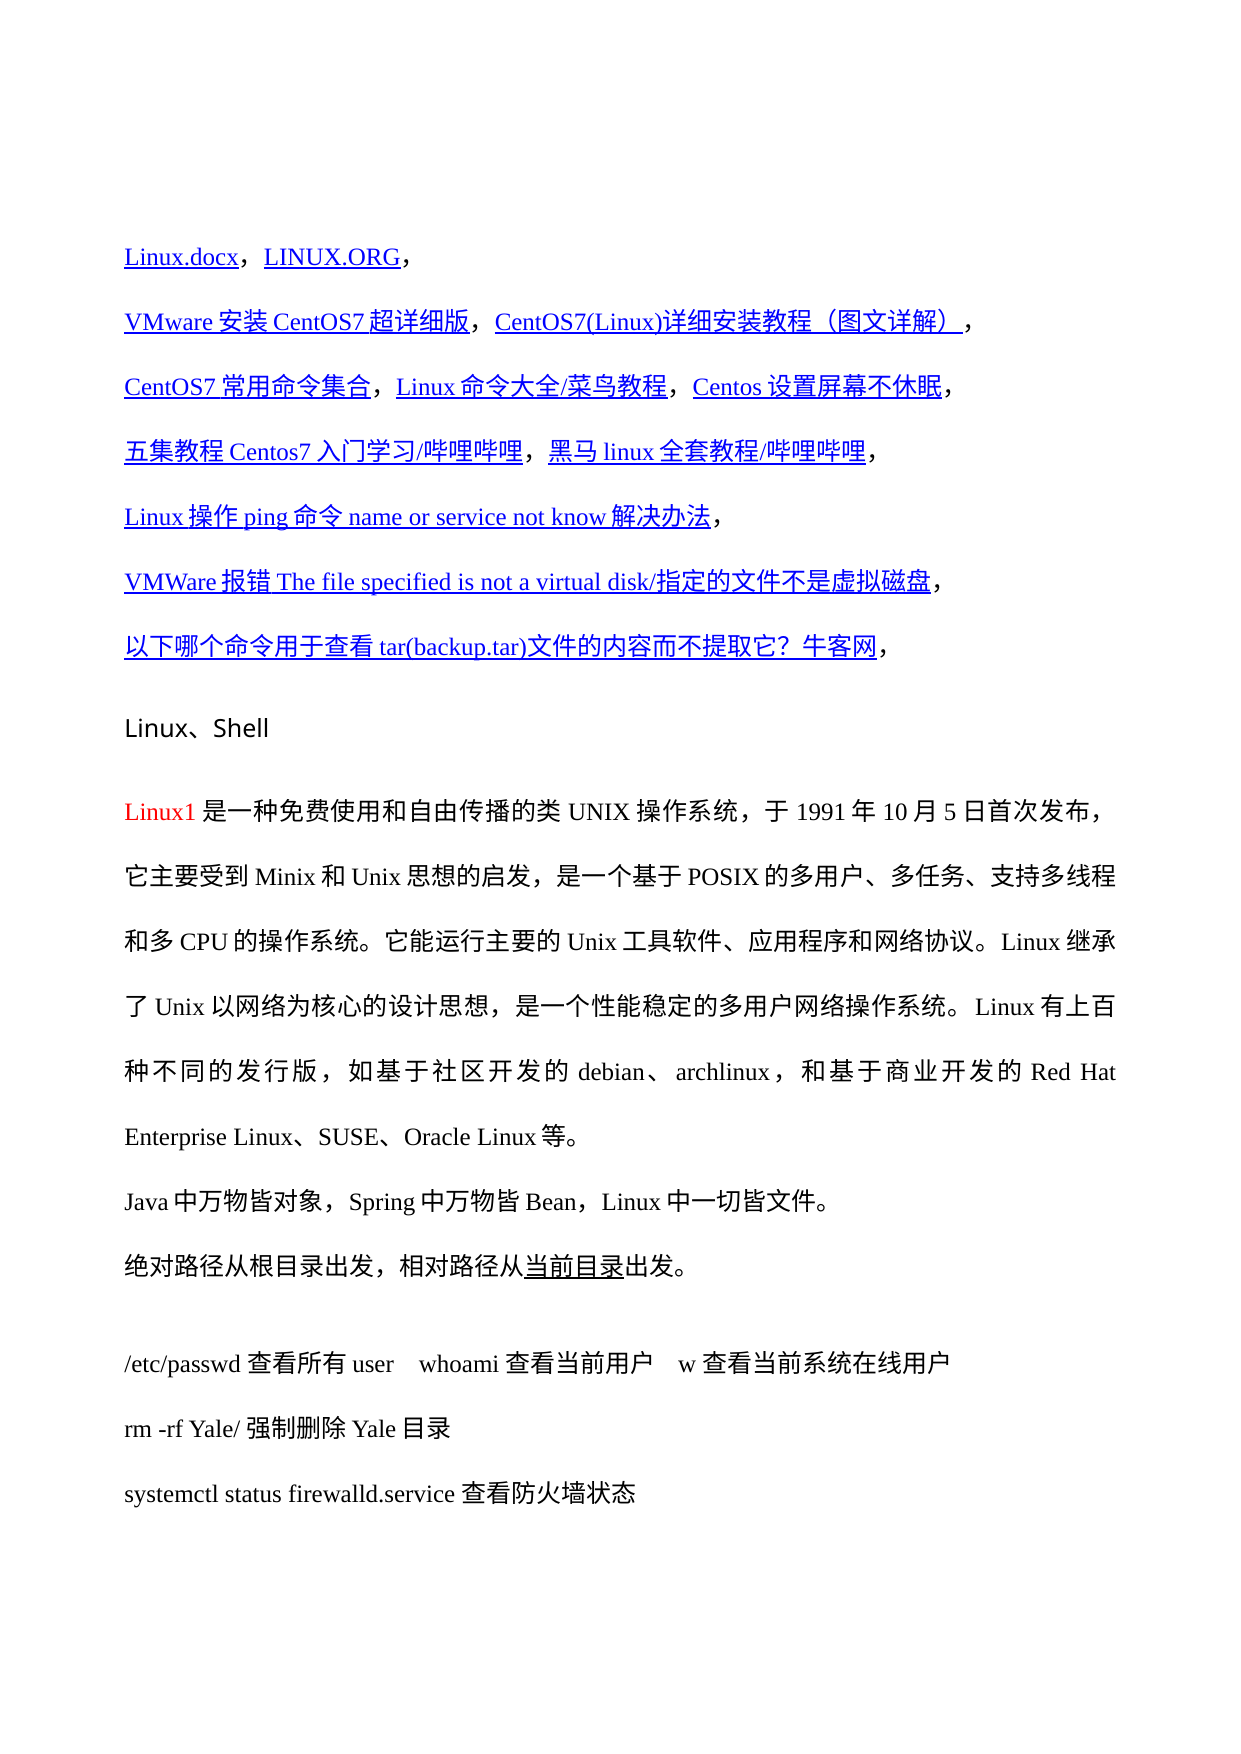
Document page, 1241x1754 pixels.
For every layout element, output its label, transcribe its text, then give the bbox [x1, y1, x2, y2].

text systemctl status firewalld.service 查看防火墙状态 [124, 1459, 1116, 1524]
text rm -rf Yale/ 强制删除Yale目录 [124, 1394, 1116, 1459]
text Linux1是一种免费使用和自由传播的类UNIX操作系统，于1991年10月5日首次发布，它主要受到Minix和Unix思想的启发，是一个基于POSIX的多用户、多任务、支持多线程和多CPU的操作系统。它能运行主要的Unix工具软件、应用程序和网络协议。Linux继承了Unix以网络为核心的设计思想，是一个性能稳定的多用户网络操作系统。Linux有上百种不同的发行版，如基于社区开发的debian、archlinux，和基于商业开发的Red Hat Enterprise Linux、SUSE、Oracle Linux等。 [124, 777, 1116, 1167]
text Linux、Shell [124, 694, 1116, 759]
text VMware安装CentOS7超详细版，CentOS7(Linux)详细安装教程（图文详解）， [124, 287, 1116, 352]
text Java中万物皆对象，Spring中万物皆Bean，Linux中一切皆文件。 [124, 1167, 1116, 1232]
text 五集教程Centos7入门学习/哔哩哔哩，黑马linux全套教程/哔哩哔哩， [124, 417, 1116, 482]
text 绝对路径从根目录出发，相对路径从当前目录出发。 [124, 1232, 1116, 1297]
text Linux操作ping命令name or service not know解决办法， [124, 482, 1116, 547]
text VMWare报错The file specified is not a virtual disk/指定的文件不是虚拟磁盘， [124, 547, 1116, 612]
text /etc/passwd 查看所有user whoami 查看当前用户 w 查看当前系统在线用户 [124, 1329, 1116, 1394]
text Linux.docx，LINUX.ORG， [124, 222, 1116, 287]
text CentOS7常用命令集合，Linux命令大全/菜鸟教程，Centos设置屏幕不休眠， [124, 352, 1116, 417]
text 以下哪个命令用于查看tar(backup.tar)文件的内容而不提取它？牛客网， [124, 612, 1116, 677]
